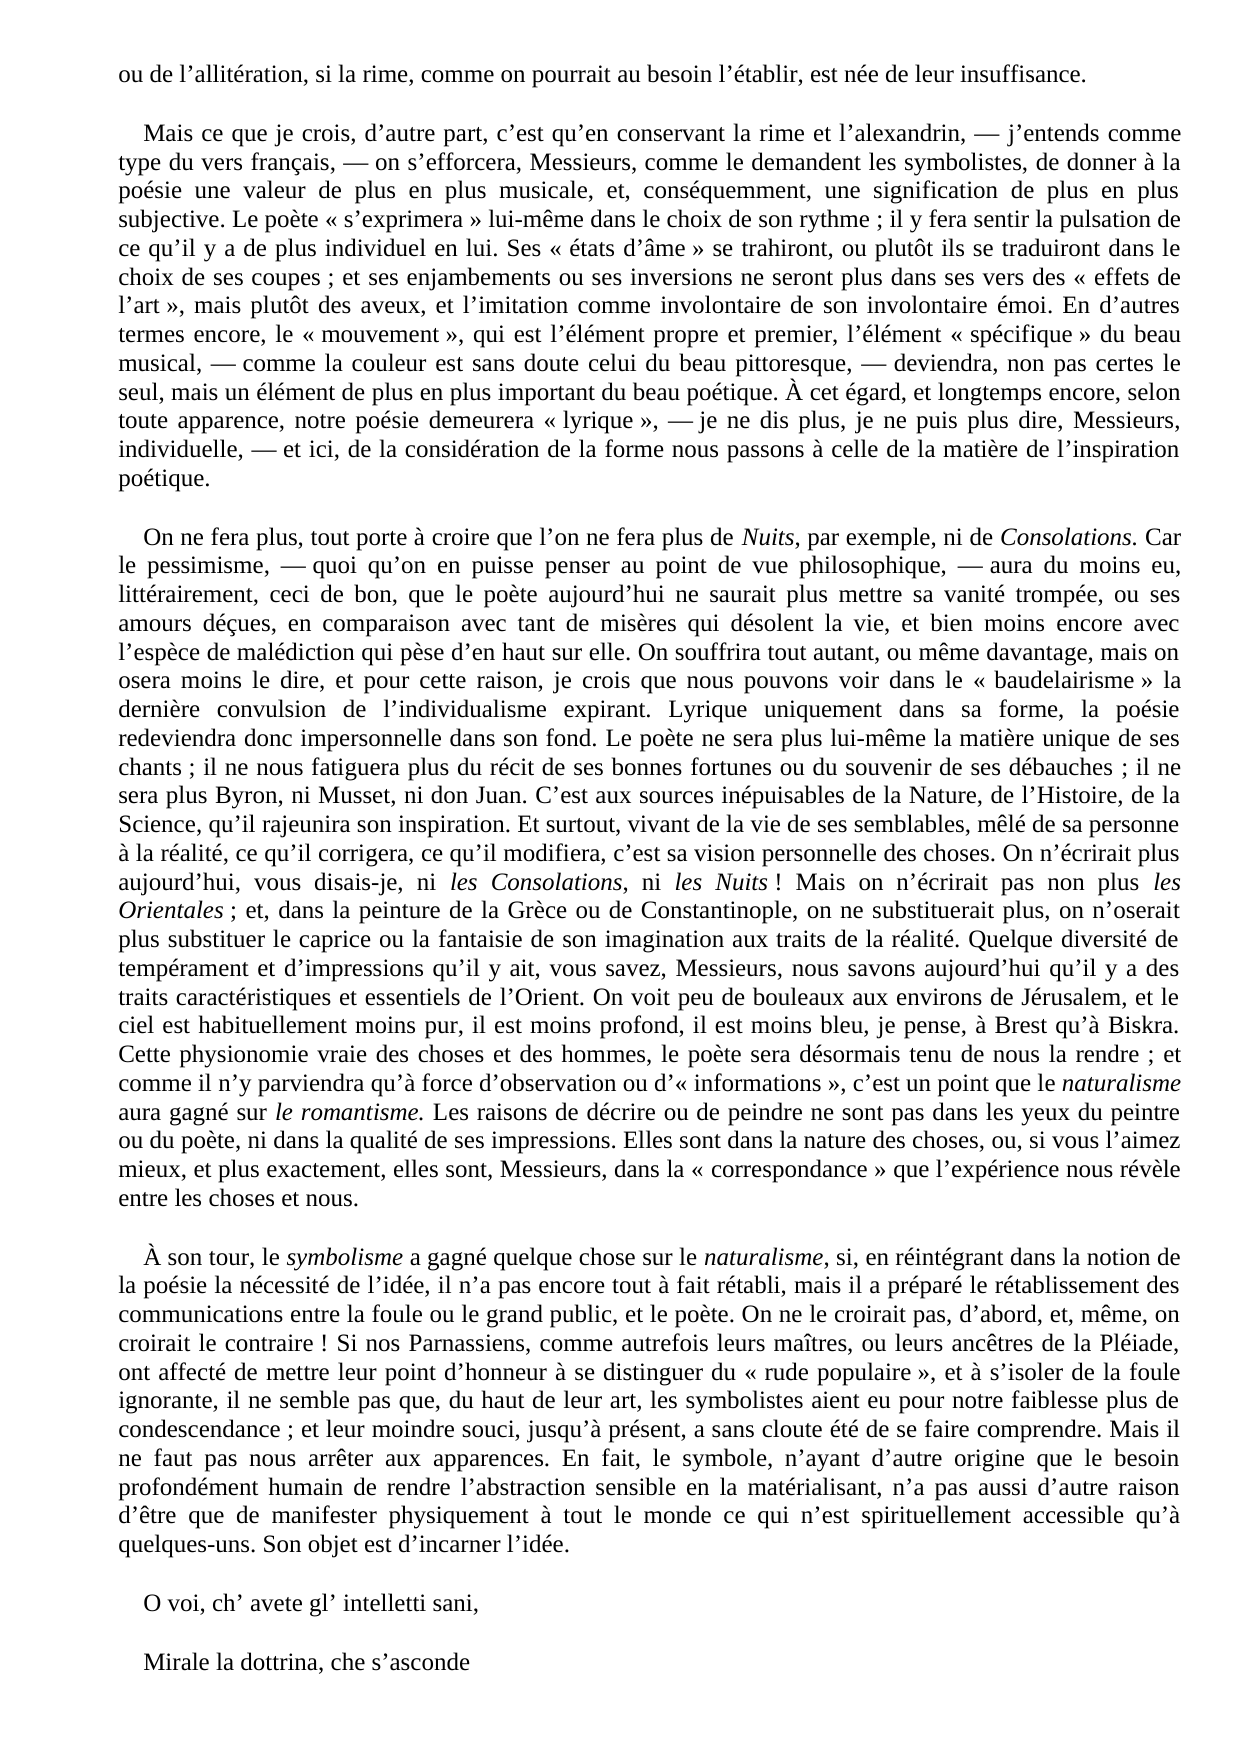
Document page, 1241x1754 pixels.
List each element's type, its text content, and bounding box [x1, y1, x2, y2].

text À son tour, le symbolisme a gagné quelque chose sur le naturalisme, si, en réintégrant dans la notion de la poésie la nécessité de l’idée, il n’a pas encore tout à fait rétabli, mais il a préparé le rétablissement des communications entre la foule ou le grand public, et le poète. On ne le croirait pas, d’abord, et, même, on croirait le contraire ! Si nos Parnassiens, comme autrefois leurs maîtres, ou leurs ancêtres de la Pléiade, ont affecté de mettre leur point d’honneur à se distinguer du « rude populaire », et à s’isoler de la foule ignorante, il ne semble pas que, du haut de leur art, les symbolistes aient eu pour notre faiblesse plus de condescendance ; et leur moindre souci, jusqu’à présent, a sans cloute été de se faire comprendre. Mais il ne faut pas nous arrêter aux apparences. En fait, le symbole, n’ayant d’autre origine que le besoin profondément humain de rendre l’abstraction sensible en la matérialisant, n’a pas aussi d’autre raison d’être que de manifester physiquement à tout le monde ce qui n’est spirituellement accessible qu’à quelques-uns. Son objet est d’incarner l’idée. [118, 1242, 1181, 1558]
text Mirale la dottrina, che s’asconde [118, 1647, 1181, 1675]
text O voi, ch’ avete gl’ intelletti sani, [118, 1588, 1181, 1617]
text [118, 59, 1181, 88]
text On ne fera plus, tout porte à croire que l’on ne fera plus de Nuits, par exemple, ni de Consolations. Car le pessimisme, — quoi qu’on en puisse penser au point de vue philosophique, — aura du moins eu, littérairement, ceci de bon, que le poète aujourd’hui ne saurait plus mettre sa vanité trompée, ou ses amours déçues, en comparaison avec tant de misères qui désolent la vie, et bien moins encore avec l’espèce de malédiction qui pèse d’en haut sur elle. On souffrira tout autant, ou même davantage, mais on osera moins le dire, et pour cette raison, je crois que nous pouvons voir dans le « baudelairisme » la dernière convulsion de l’individualisme expirant. Lyrique uniquement dans sa forme, la poésie redeviendra donc impersonnelle dans son fond. Le poète ne sera plus lui-même la matière unique de ses chants ; il ne nous fatiguera plus du récit de ses bonnes fortunes ou du souvenir de ses débauches ; il ne sera plus Byron, ni Musset, ni don Juan. C’est aux sources inépuisables de la Nature, de l’Histoire, de la Science, qu’il rajeunira son inspiration. Et surtout, vivant de la vie de ses semblables, mêlé de sa personne à la réalité, ce qu’il corrigera, ce qu’il modifiera, c’est sa vision personnelle des choses. On n’écrirait plus aujourd’hui, vous disais-je, ni les Consolations, ni les Nuits ! Mais on n’écrirait pas non plus les Orientales ; et, dans la peinture de la Grèce ou de Constantinople, on ne substituerait plus, on n’oserait plus substituer le caprice ou la fantaisie de son imagination aux traits de la réalité. Quelque diversité de tempérament et d’impressions qu’il y ait, vous savez, Messieurs, nous savons aujourd’hui qu’il y a des traits caractéristiques et essentiels de l’Orient. On voit peu de bouleaux aux environs de Jérusalem, et le ciel est habituellement moins pur, il est moins profond, il est moins bleu, je pense, à Brest qu’à Biskra. Cette physionomie vraie des choses et des hommes, le poète sera désormais tenu de nous la rendre ; et comme il n’y parviendra qu’à force d’observation ou d’« informations », c’est un point que le naturalisme aura gagné sur le romantisme. Les raisons de décrire ou de peindre ne sont pas dans les yeux du peintre ou du poète, ni dans la qualité de ses impressions. Elles sont dans la nature des choses, ou, si vous l’aimez mieux, et plus exactement, elles sont, Messieurs, dans la « correspondance » que l’expérience nous révèle entre les choses et nous. [118, 522, 1181, 1212]
text Mais ce que je crois, d’autre part, c’est qu’en conservant la rime et l’alexandrin, — j’entends comme type du vers français, — on s’efforcera, Messieurs, comme le demandent les symbolistes, de donner à la poésie une valeur de plus en plus musicale, et, conséquemment, une signification de plus en plus subjective. Le poète « s’exprimera » lui-même dans le choix de son rythme ; il y fera sentir la pulsation de ce qu’il y a de plus individuel en lui. Ses « états d’âme » se trahiront, ou plutôt ils se traduiront dans le choix de ses coupes ; et ses enjambements ou ses inversions ne seront plus dans ses vers des « effets de l’art », mais plutôt des aveux, et l’imitation comme involontaire de son involontaire émoi. En d’autres termes encore, le « mouvement », qui est l’élément propre et premier, l’élément « spécifique » du beau musical, — comme la couleur est sans doute celui du beau pittoresque, — deviendra, non pas certes le seul, mais un élément de plus en plus important du beau poétique. À cet égard, et longtemps encore, selon toute apparence, notre poésie demeurera « lyrique », — je ne dis plus, je ne puis plus dire, Messieurs, individuelle, — et ici, de la considération de la forme nous passons à celle de la matière de l’inspiration poétique. [118, 118, 1181, 492]
